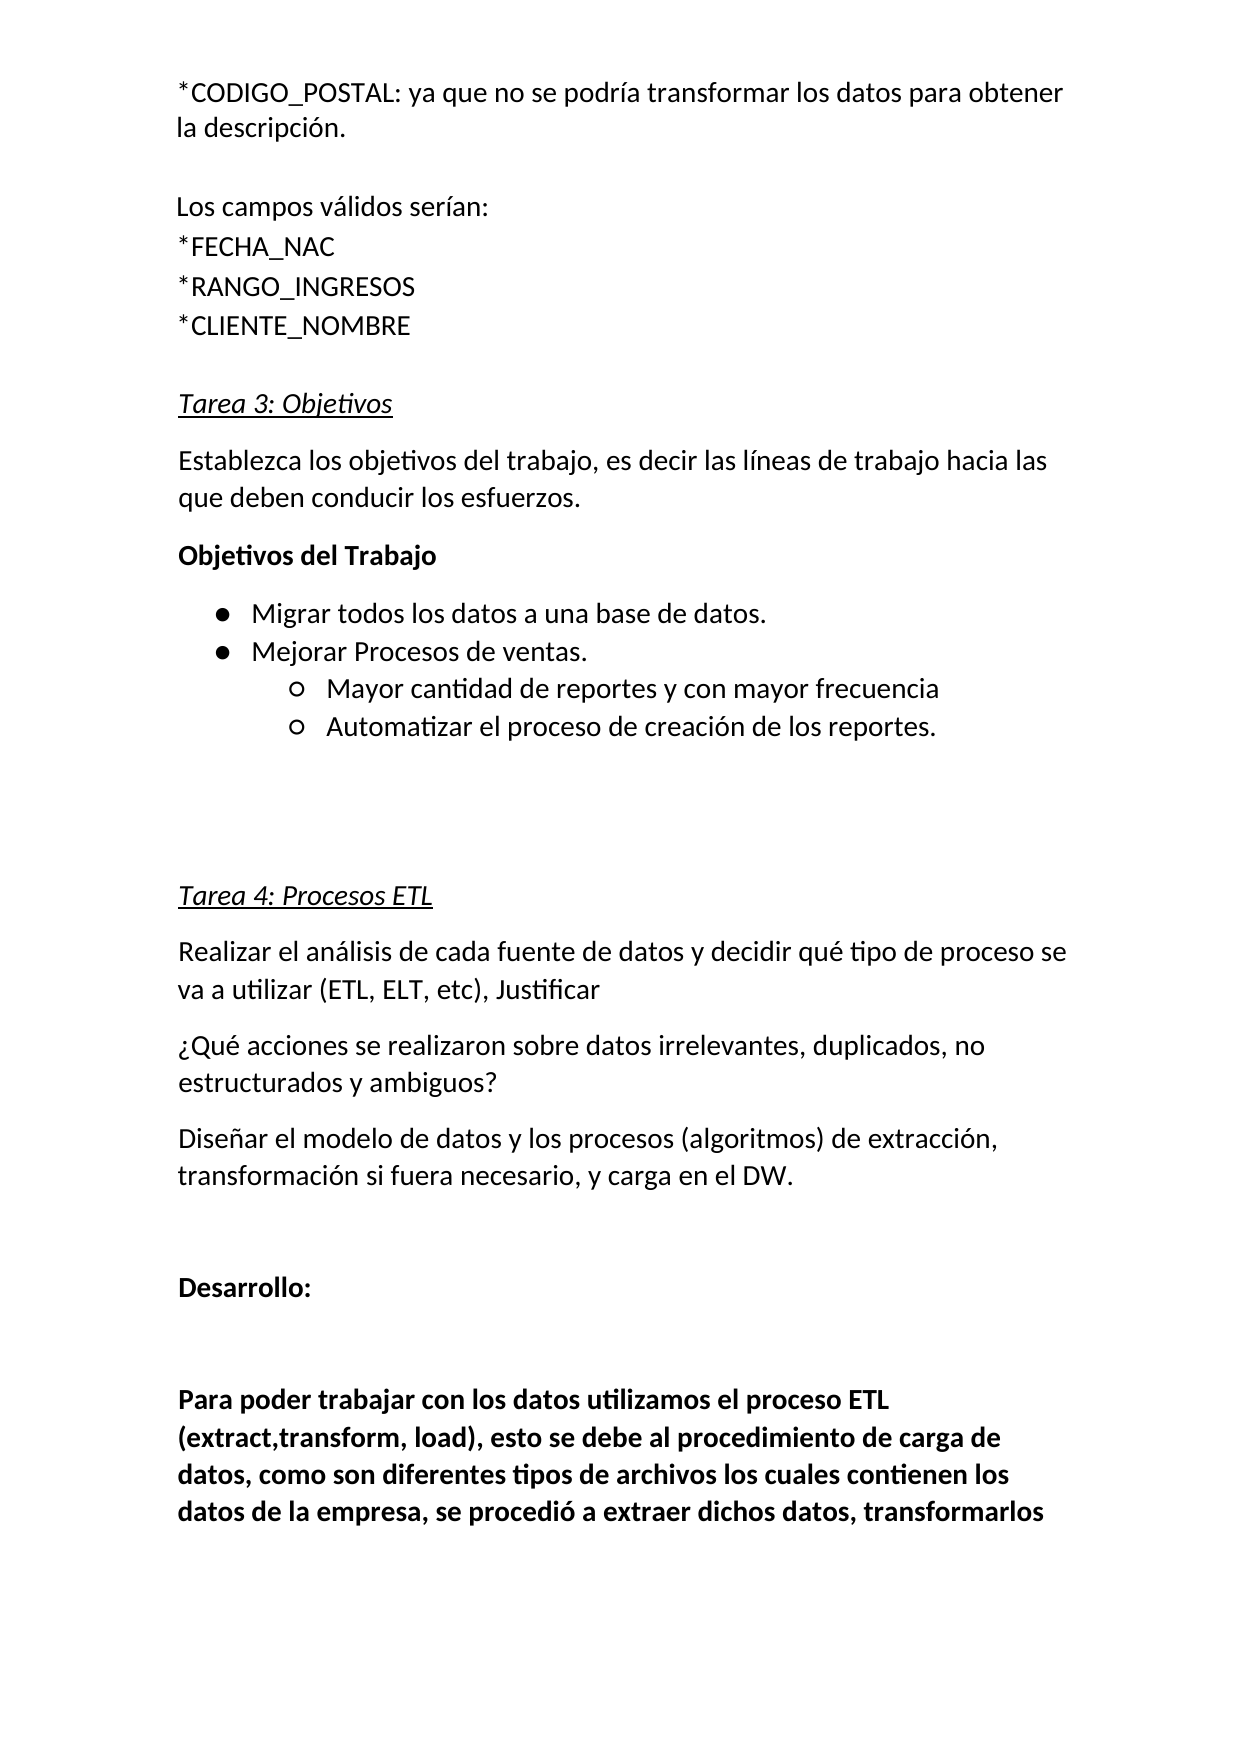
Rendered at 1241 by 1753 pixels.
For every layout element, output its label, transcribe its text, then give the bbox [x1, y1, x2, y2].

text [177, 1381, 1071, 1529]
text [176, 74, 1071, 145]
text Realizar el análisis de cada fuente de datos y decidir qué tipo de proceso se va a utilizar (ETL, ELT, etc), Justificar [177, 933, 1072, 1006]
text Objetivos del Trabajo [178, 537, 1071, 573]
text Los campos válidos serían: [176, 188, 1071, 224]
list Automatizar el proceso de creación de los reportes. [289, 708, 1071, 743]
text ¿Qué acciones se realizaron sobre datos irrelevantes, duplicados, no estructurados y ambiguos? [177, 1027, 1072, 1100]
list Migrar todos los datos a una base de datos. [214, 596, 1071, 631]
text *CLIENTE_NOMBRE [176, 307, 1071, 343]
text Diseñar el modelo de datos y los procesos (algoritmos) de extracción, transformación si fuera necesario, y carga en el DW. [177, 1120, 1071, 1193]
text Desarrollo: [177, 1269, 1071, 1305]
text *FECHA_NAC [176, 228, 1071, 264]
list Mejorar Procesos de ventas. [214, 633, 1071, 669]
list Mayor cantidad de reportes y con mayor frecuencia [289, 670, 1071, 706]
text Tarea 4: Procesos ETL [178, 877, 1071, 913]
text Establezca los objetivos del trabajo, es decir las líneas de trabajo hacia las que deben conducir los esfuerzos. [178, 442, 1071, 515]
text *RANGO_INGRESOS [176, 268, 1071, 303]
text Tarea 3: Objetivos [178, 385, 1071, 421]
